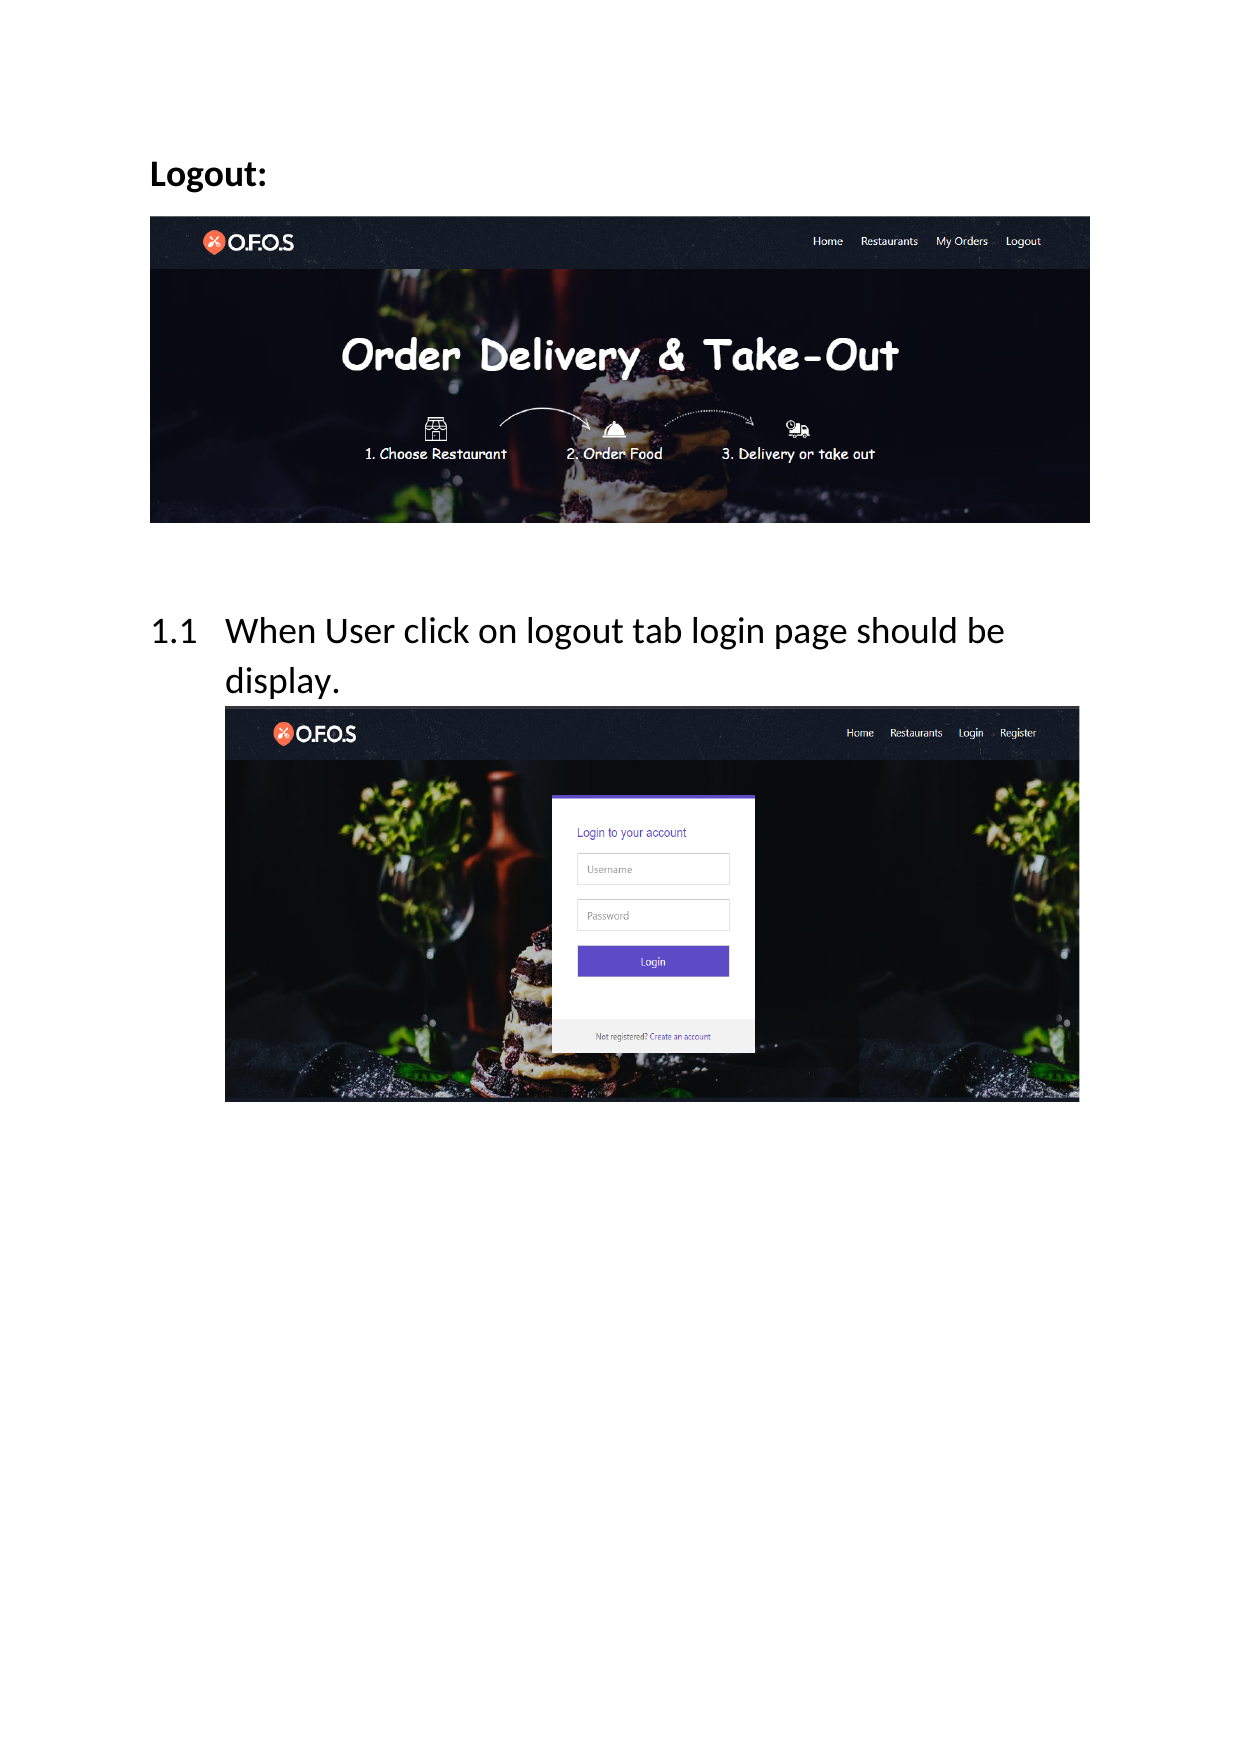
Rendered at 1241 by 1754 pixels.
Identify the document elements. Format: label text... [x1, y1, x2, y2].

picture [225, 706, 1080, 1102]
text Logout: [150, 150, 1090, 196]
picture [150, 216, 1091, 523]
list When User click on logout tab login page should be display. [150, 607, 1090, 703]
